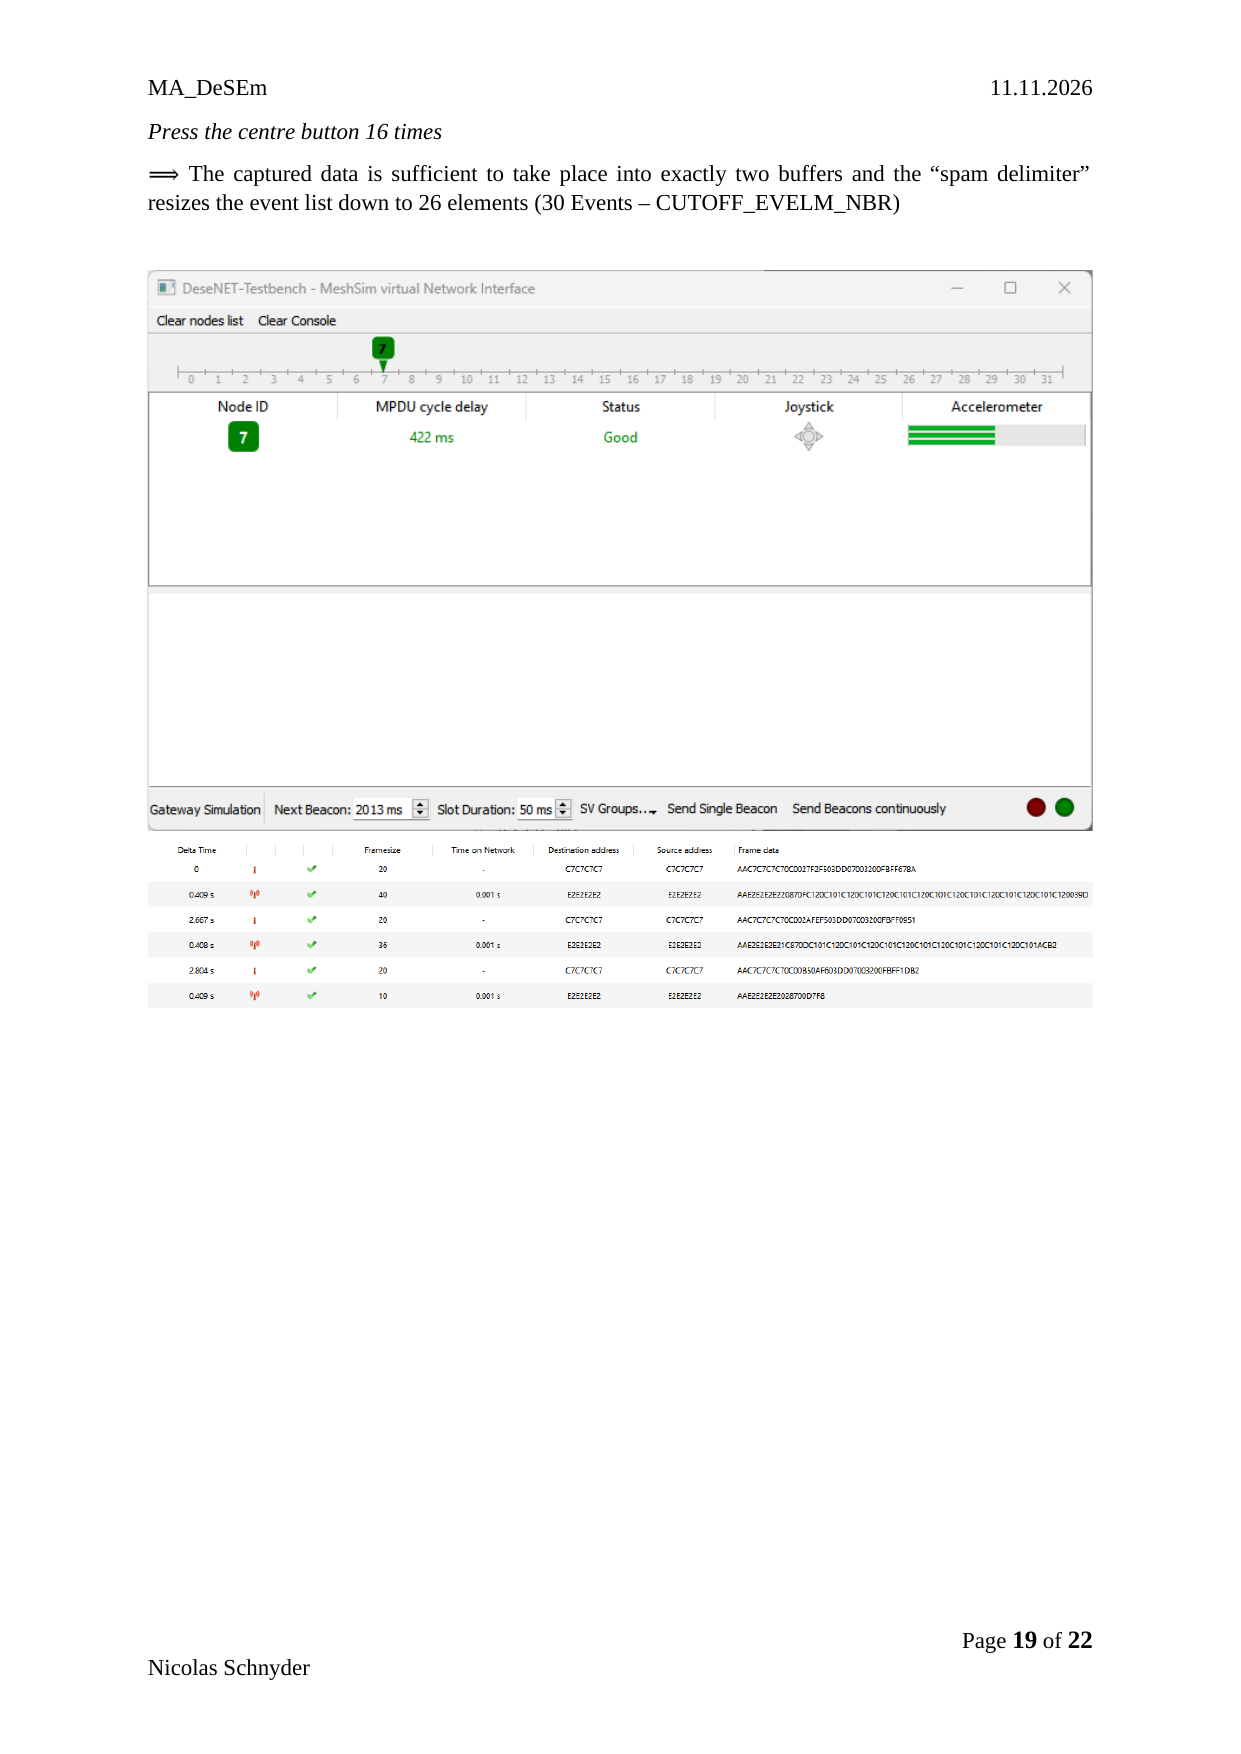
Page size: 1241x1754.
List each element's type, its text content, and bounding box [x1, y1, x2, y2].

text Press the centre button 16 times [148, 118, 1092, 144]
picture [147, 844, 1093, 1011]
text ⟹ The captured data is sufficient to take place into exactly two buffers and the “spam delimiter” resizes the event list down to 26 elements (30 Events – CUTOFF_EVELM_NBR) [148, 159, 1092, 215]
picture [147, 270, 1093, 831]
